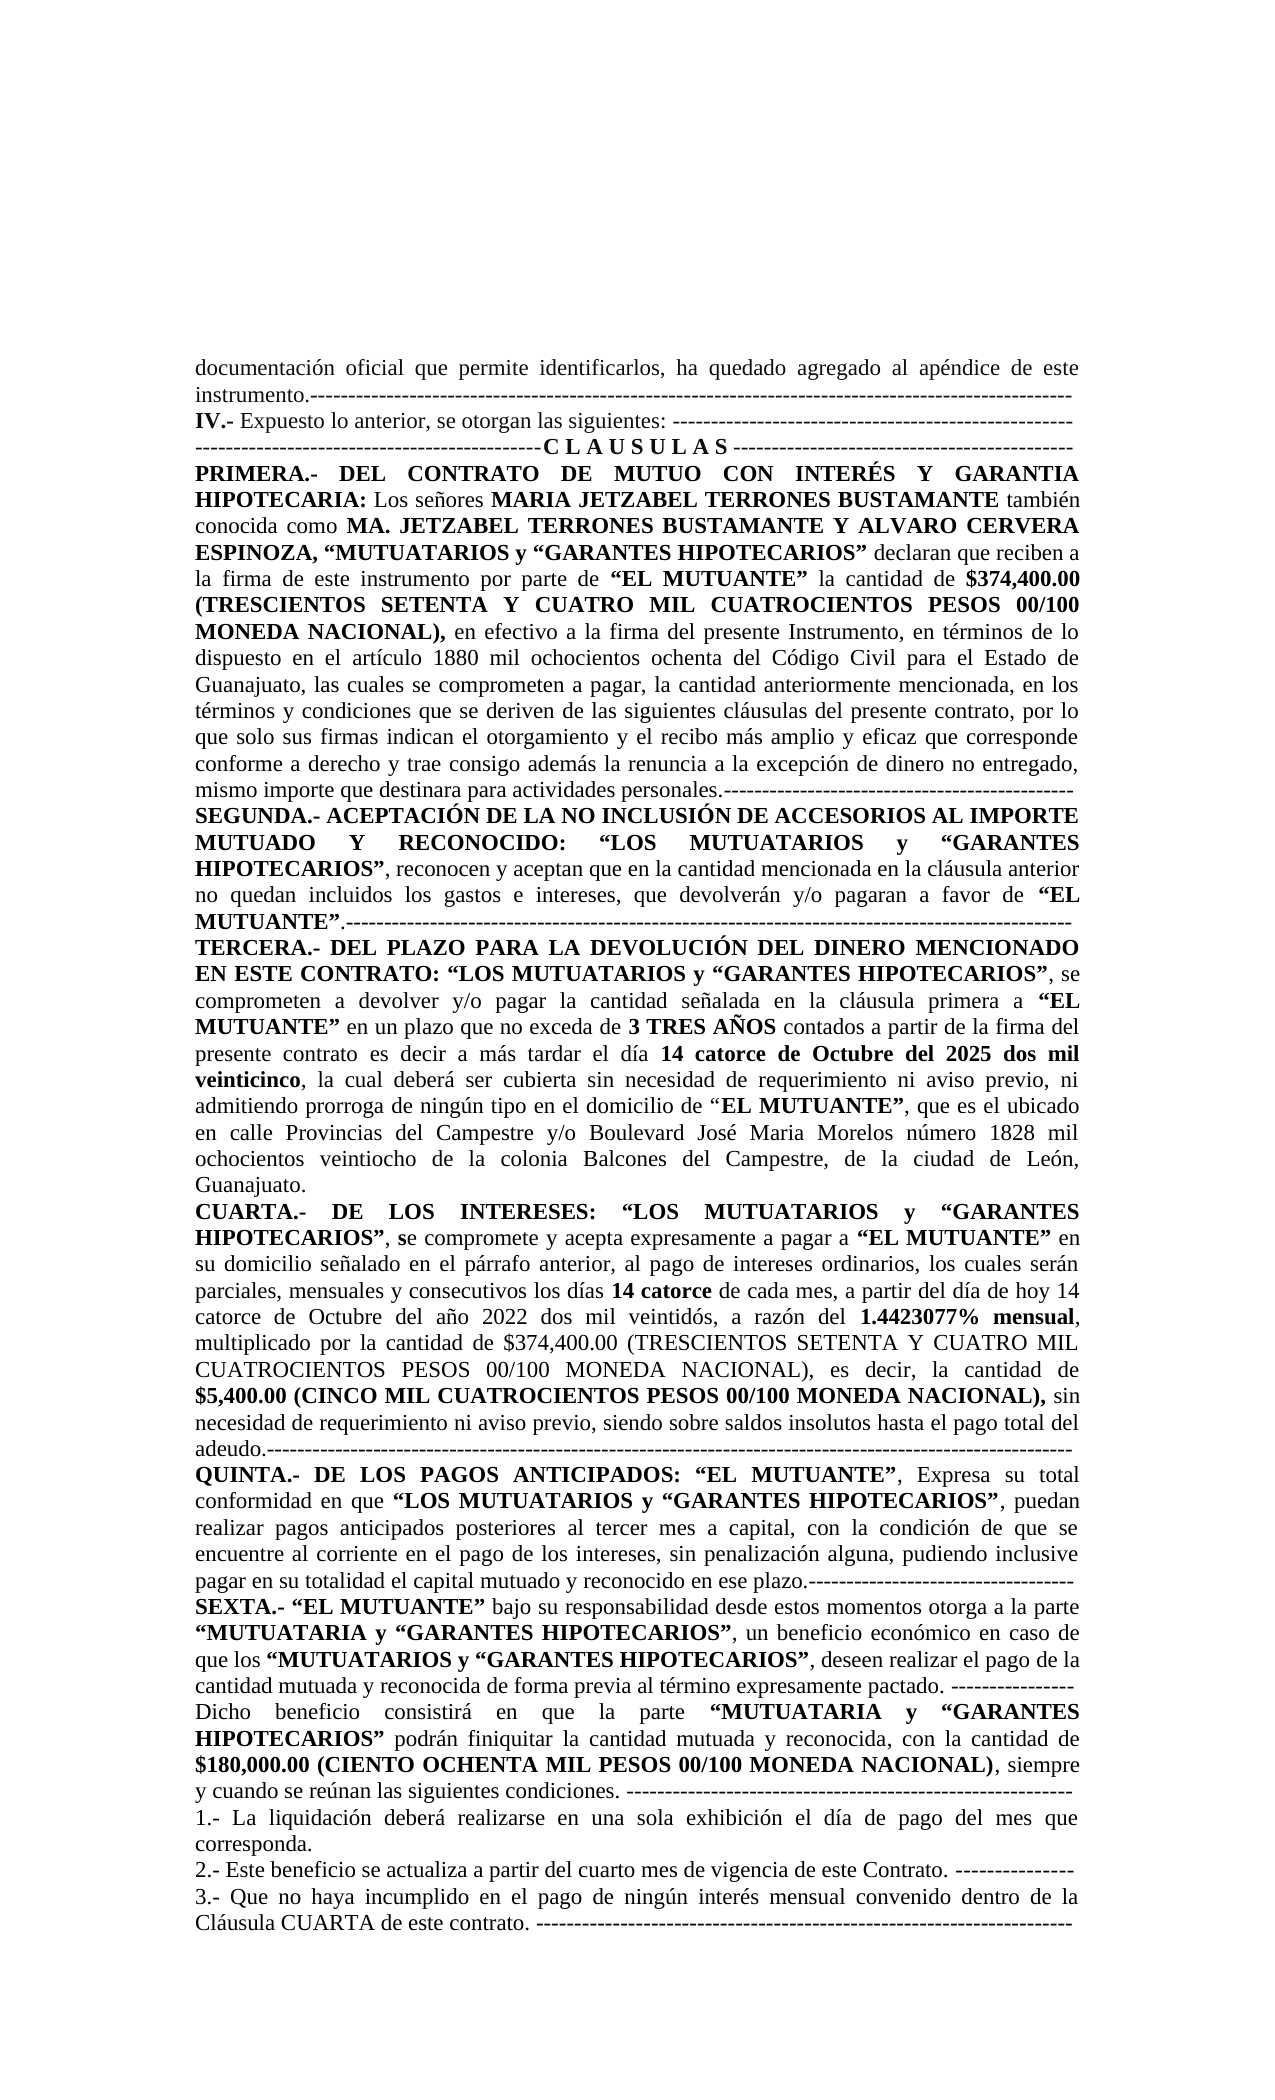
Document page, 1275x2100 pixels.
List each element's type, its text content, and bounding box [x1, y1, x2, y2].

text QUINTA.- DE LOS PAGOS ANTICIPADOS: “EL MUTUANTE”, Expresa su total conformidad en que “LOS MUTUATARIOS y “GARANTES HIPOTECARIOS”, puedan realizar pagos anticipados posteriores al tercer mes a capital, con la condición de que se encuentre al corriente en el pago de los intereses, sin penalización alguna, pudiendo inclusive pagar en su totalidad el capital mutuado y reconocido en ese plazo. [195, 1461, 1080, 1593]
text C L A U S U L A S [195, 433, 1080, 460]
text 1.- La liquidación deberá realizarse en una sola exhibición el día de pago del mes que corresponda. [195, 1804, 1080, 1857]
text IV.- Expuesto lo anterior, se otorgan las siguientes: [195, 407, 1080, 433]
text SEGUNDA.- ACEPTACIÓN DE LA NO INCLUSIÓN DE ACCESORIOS AL IMPORTE MUTUADO Y RECONOCIDO: “LOS MUTUATARIOS y “GARANTES HIPOTECARIOS”, reconocen y aceptan que en la cantidad mencionada en la cláusula anterior no quedan incluidos los gastos e intereses, que devolverán y/o pagaran a favor de “EL MUTUANTE”. [195, 802, 1080, 934]
text 3.- Que no haya incumplido en el pago de ningún interés mensual convenido dentro de la Cláusula CUARTA de este contrato. [195, 1883, 1080, 1936]
text PRIMERA.- DEL CONTRATO DE MUTUO CON INTERÉS Y GARANTIA HIPOTECARIA: Los señores MARIA JETZABEL TERRONES BUSTAMANTE también conocida como MA. JETZABEL TERRONES BUSTAMANTE Y ALVARO CERVERA ESPINOZA, “MUTUATARIOS y “GARANTES HIPOTECARIOS” declaran que reciben a la firma de este instrumento por parte de “EL MUTUANTE” la cantidad de $374,400.00 (TRESCIENTOS SETENTA Y CUATRO MIL CUATROCIENTOS PESOS 00/100 MONEDA NACIONAL), en efectivo a la firma del presente Instrumento, en términos de lo dispuesto en el artículo 1880 mil ochocientos ochenta del Código Civil para el Estado de Guanajuato, las cuales se comprometen a pagar, la cantidad anteriormente mencionada, en los términos y condiciones que se deriven de las siguientes cláusulas del presente contrato, por lo que solo sus firmas indican el otorgamiento y el recibo más amplio y eficaz que corresponde conforme a derecho y trae consigo además la renuncia a la excepción de dinero no entregado, mismo importe que destinara para actividades personales. [195, 460, 1080, 802]
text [195, 354, 1080, 407]
text Dicho beneficio consistirá en que la parte “MUTUATARIA y “GARANTES HIPOTECARIOS” podrán finiquitar la cantidad mutuada y reconocida, con la cantidad de $180,000.00 (CIENTO OCHENTA MIL PESOS 00/100 MONEDA NACIONAL), siempre y cuando se reúnan las siguientes condiciones. [195, 1698, 1080, 1804]
text 2.- Este beneficio se actualiza a partir del cuarto mes de vigencia de este Contrato. [195, 1857, 1080, 1883]
text CUARTA.- DE LOS INTERESES: “LOS MUTUATARIOS y “GARANTES HIPOTECARIOS”, se compromete y acepta expresamente a pagar a “EL MUTUANTE” en su domicilio señalado en el párrafo anterior, al pago de intereses ordinarios, los cuales serán parciales, mensuales y consecutivos los días 14 catorce de cada mes, a partir del día de hoy 14 catorce de Octubre del año 2022 dos mil veintidós, a razón del 1.4423077% mensual, multiplicado por la cantidad de $374,400.00 (TRESCIENTOS SETENTA Y CUATRO MIL CUATROCIENTOS PESOS 00/100 MONEDA NACIONAL), es decir, la cantidad de $5,400.00 (CINCO MIL CUATROCIENTOS PESOS 00/100 MONEDA NACIONAL), sin necesidad de requerimiento ni aviso previo, siendo sobre saldos insolutos hasta el pago total del adeudo. [195, 1198, 1080, 1461]
text TERCERA.- DEL PLAZO PARA LA DEVOLUCIÓN DEL DINERO MENCIONADO EN ESTE CONTRATO: “LOS MUTUATARIOS y “GARANTES HIPOTECARIOS”, se comprometen a devolver y/o pagar la cantidad señalada en la cláusula primera a “EL MUTUANTE” en un plazo que no exceda de 3 TRES AÑOS contados a partir de la firma del presente contrato es decir a más tardar el día 14 catorce de Octubre del 2025 dos mil veinticinco, la cual deberá ser cubierta sin necesidad de requerimiento ni aviso previo, ni admitiendo prorroga de ningún tipo en el domicilio de “EL MUTUANTE”, que es el ubicado en calle Provincias del Campestre y/o Boulevard José Maria Morelos número 1828 mil ochocientos veintiocho de la colonia Balcones del Campestre, de la ciudad de León, Guanajuato. [195, 934, 1080, 1198]
text SEXTA.- “EL MUTUANTE” bajo su responsabilidad desde estos momentos otorga a la parte “MUTUATARIA y “GARANTES HIPOTECARIOS”, un beneficio económico en caso de que los “MUTUATARIOS y “GARANTES HIPOTECARIOS”, deseen realizar el pago de la cantidad mutuada y reconocida de forma previa al término expresamente pactado. [195, 1593, 1080, 1698]
